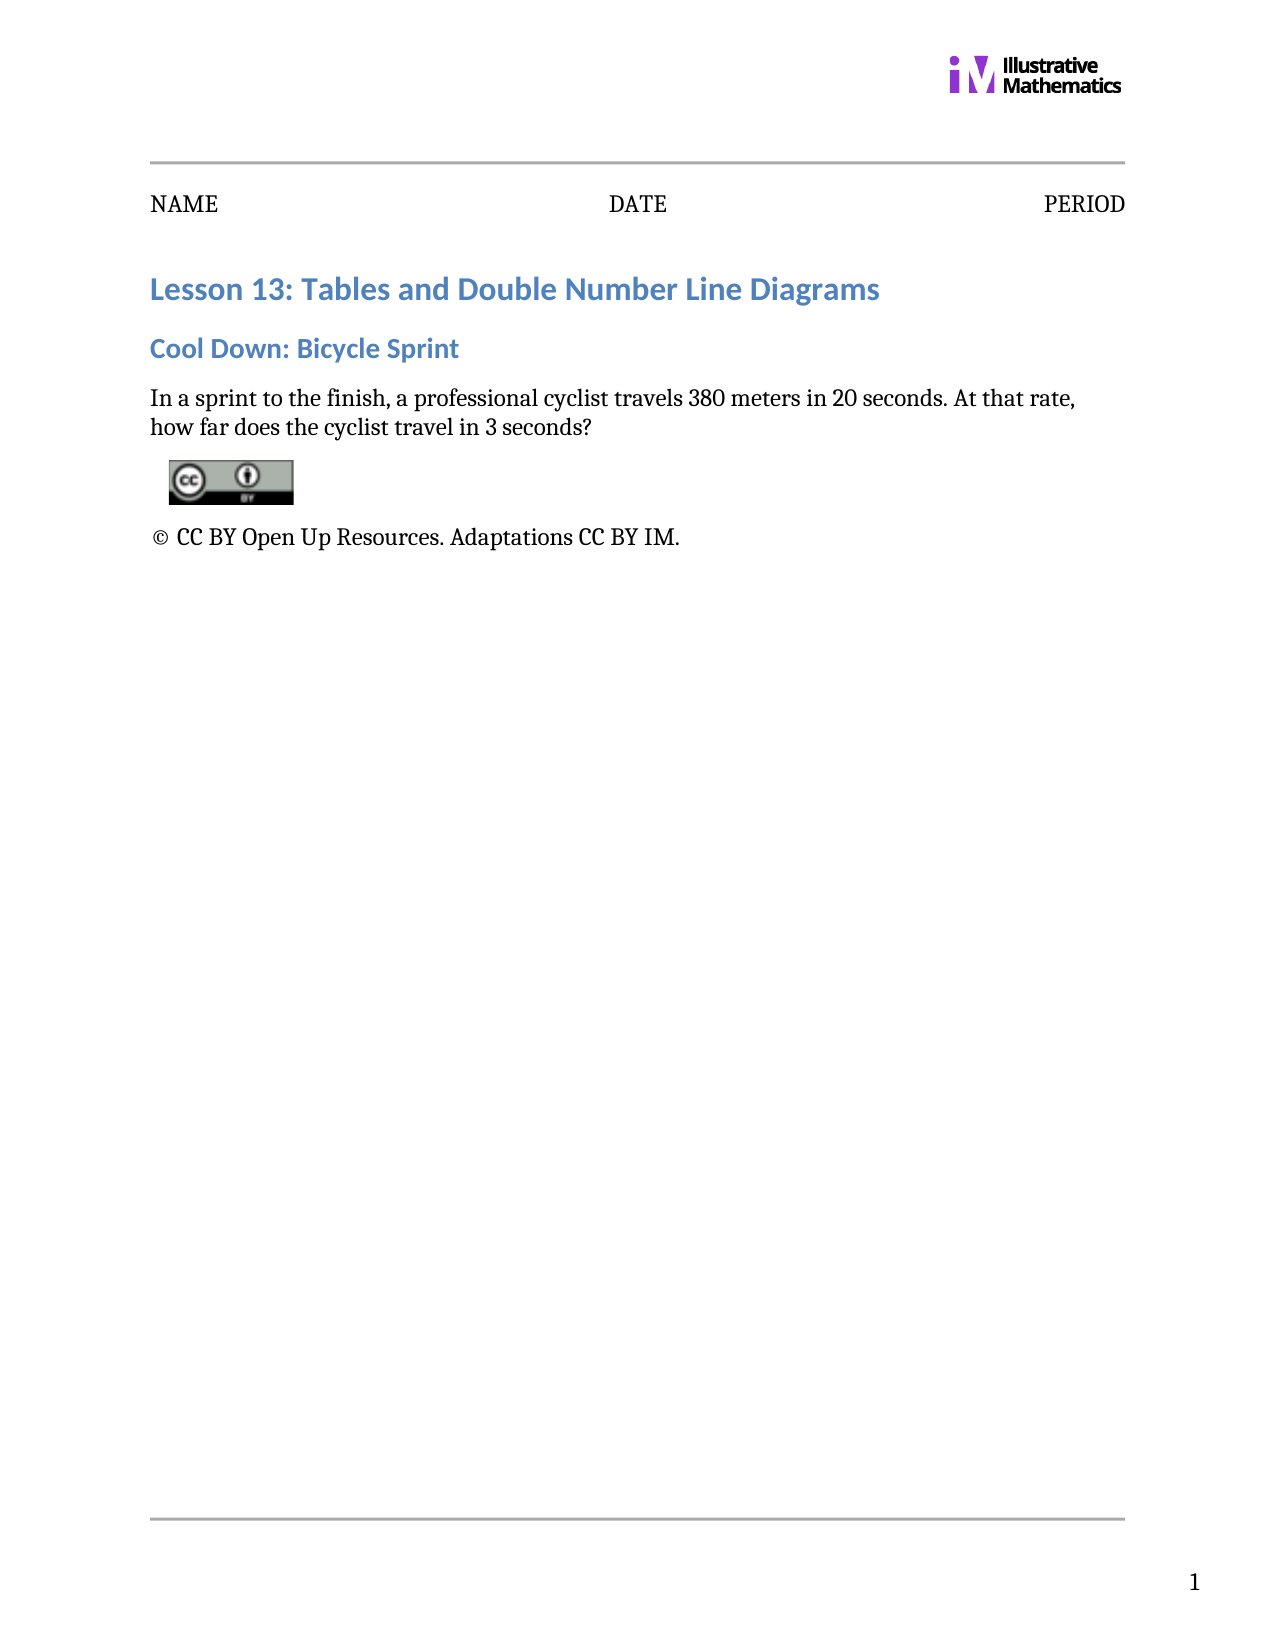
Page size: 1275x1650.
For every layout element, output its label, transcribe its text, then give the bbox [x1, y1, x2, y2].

subtitle Cool Down: Bicycle Sprint [150, 330, 1125, 366]
subtitle Lesson 13: Tables and Double Number Line Diagrams [150, 268, 1125, 309]
picture [949, 55, 1121, 93]
text In a sprint to the finish, a professional cyclist travels 380 meters in 20 seconds. At that rate, how far does the cyclist travel in 3 seconds? [150, 384, 1125, 442]
text © CC BY Open Up Resources. Adaptations CC BY IM. [150, 523, 1125, 552]
picture [168, 460, 294, 505]
